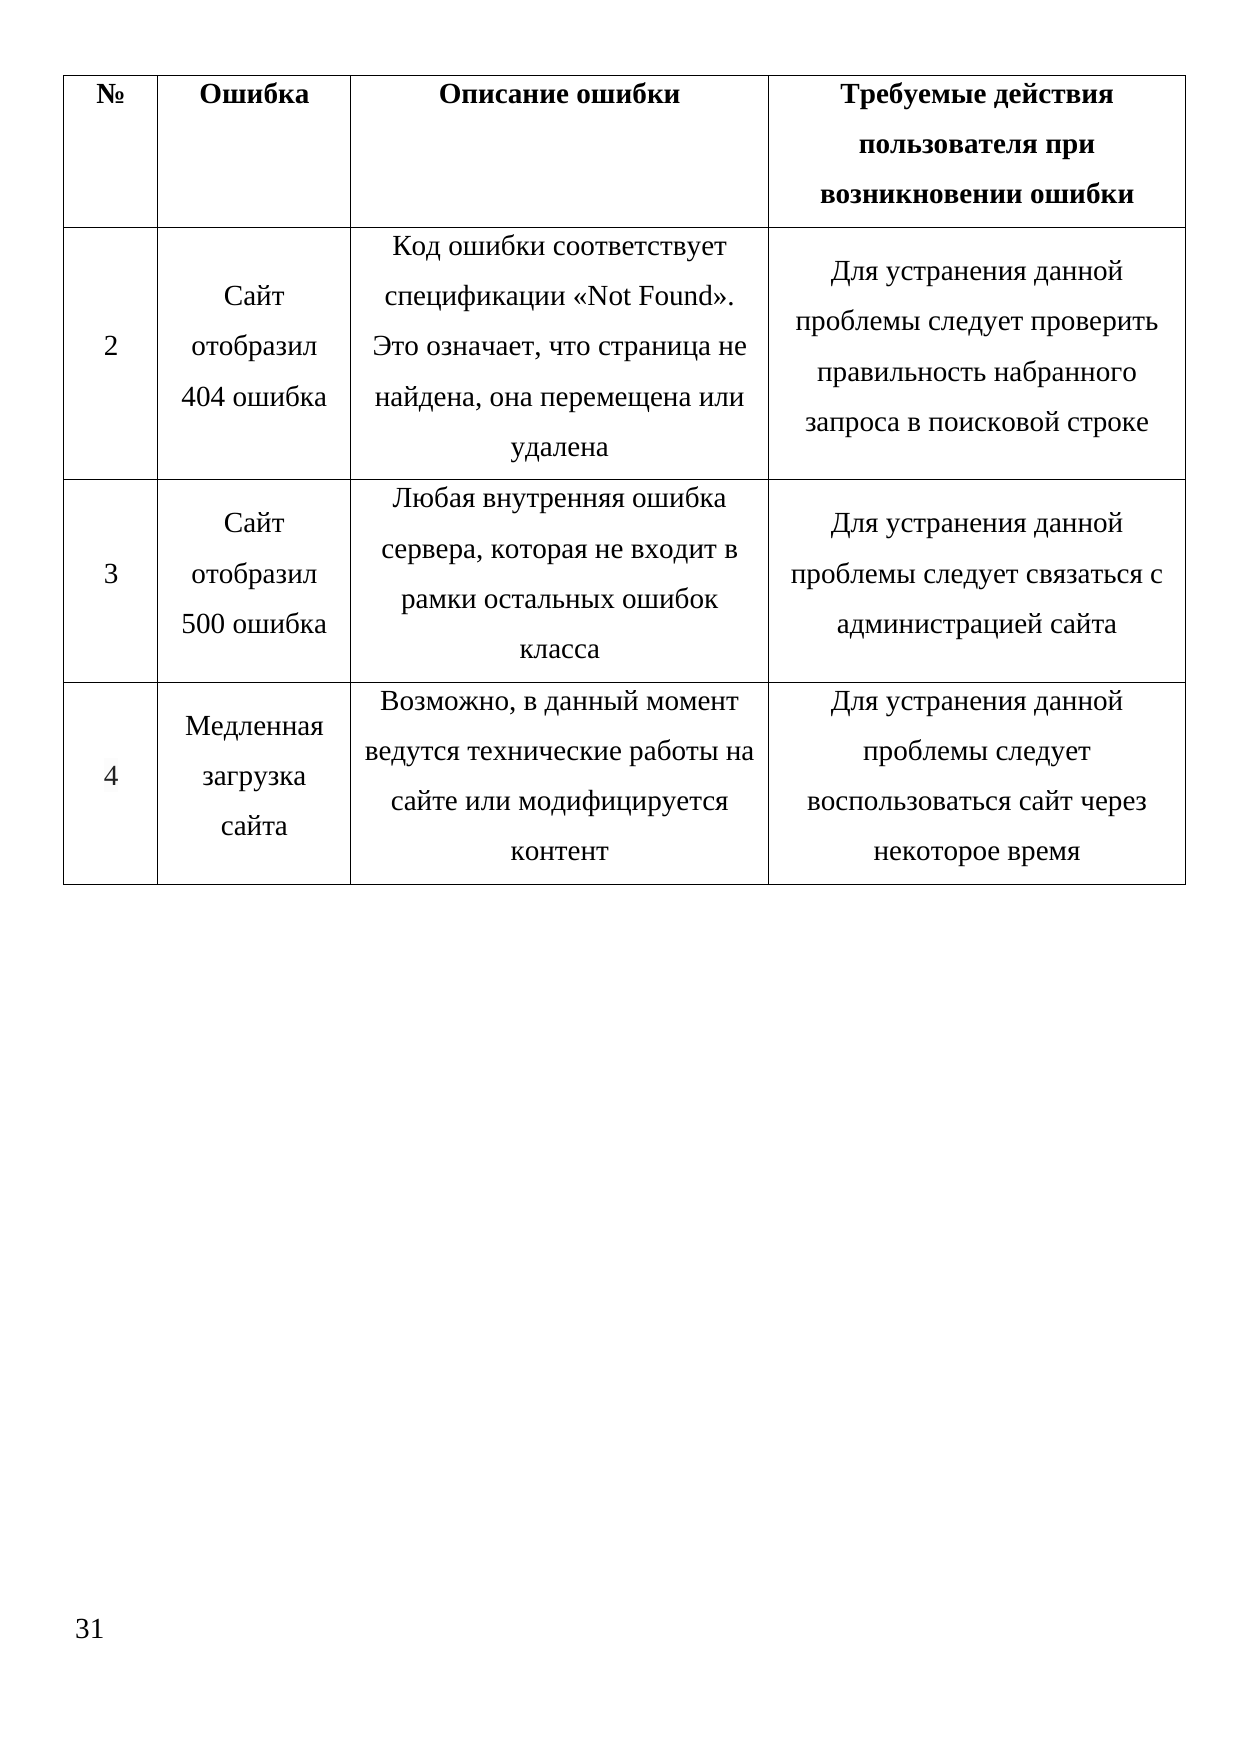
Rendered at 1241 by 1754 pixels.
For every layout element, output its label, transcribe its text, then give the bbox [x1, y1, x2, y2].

table_cell Возможно, в данный момент ведутся технические работы на сайте или модифицируется контент [351, 683, 768, 884]
table_header Описание ошибки [351, 76, 768, 227]
table_header № [64, 76, 157, 227]
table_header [769, 76, 1185, 227]
table_cell Сайт отобразил 500 ошибка [158, 480, 350, 682]
table_cell 2 [64, 228, 157, 479]
table_cell Для устранения данной проблемы следует связаться с администрацией сайта [769, 480, 1185, 682]
table_header Ошибка [158, 76, 350, 227]
table_cell Любая внутренняя ошибка сервера, которая не входит в рамки остальных ошибок класса [351, 480, 768, 682]
table_cell Медленная загрузка сайта [158, 683, 350, 884]
table_cell Для устранения данной проблемы следует проверить правильность набранного запроса в поисковой строке [769, 228, 1185, 479]
table_cell Сайт отобразил 404 ошибка [158, 228, 350, 479]
table_cell 4 [64, 683, 157, 884]
table_cell Код ошибки соответствует спецификации «Not Found». Это означает, что страница не найдена, она перемещена или удалена [351, 228, 768, 479]
table_cell 3 [64, 480, 157, 682]
table_cell Для устранения данной проблемы следует воспользоваться сайт через некоторое время [769, 683, 1185, 884]
